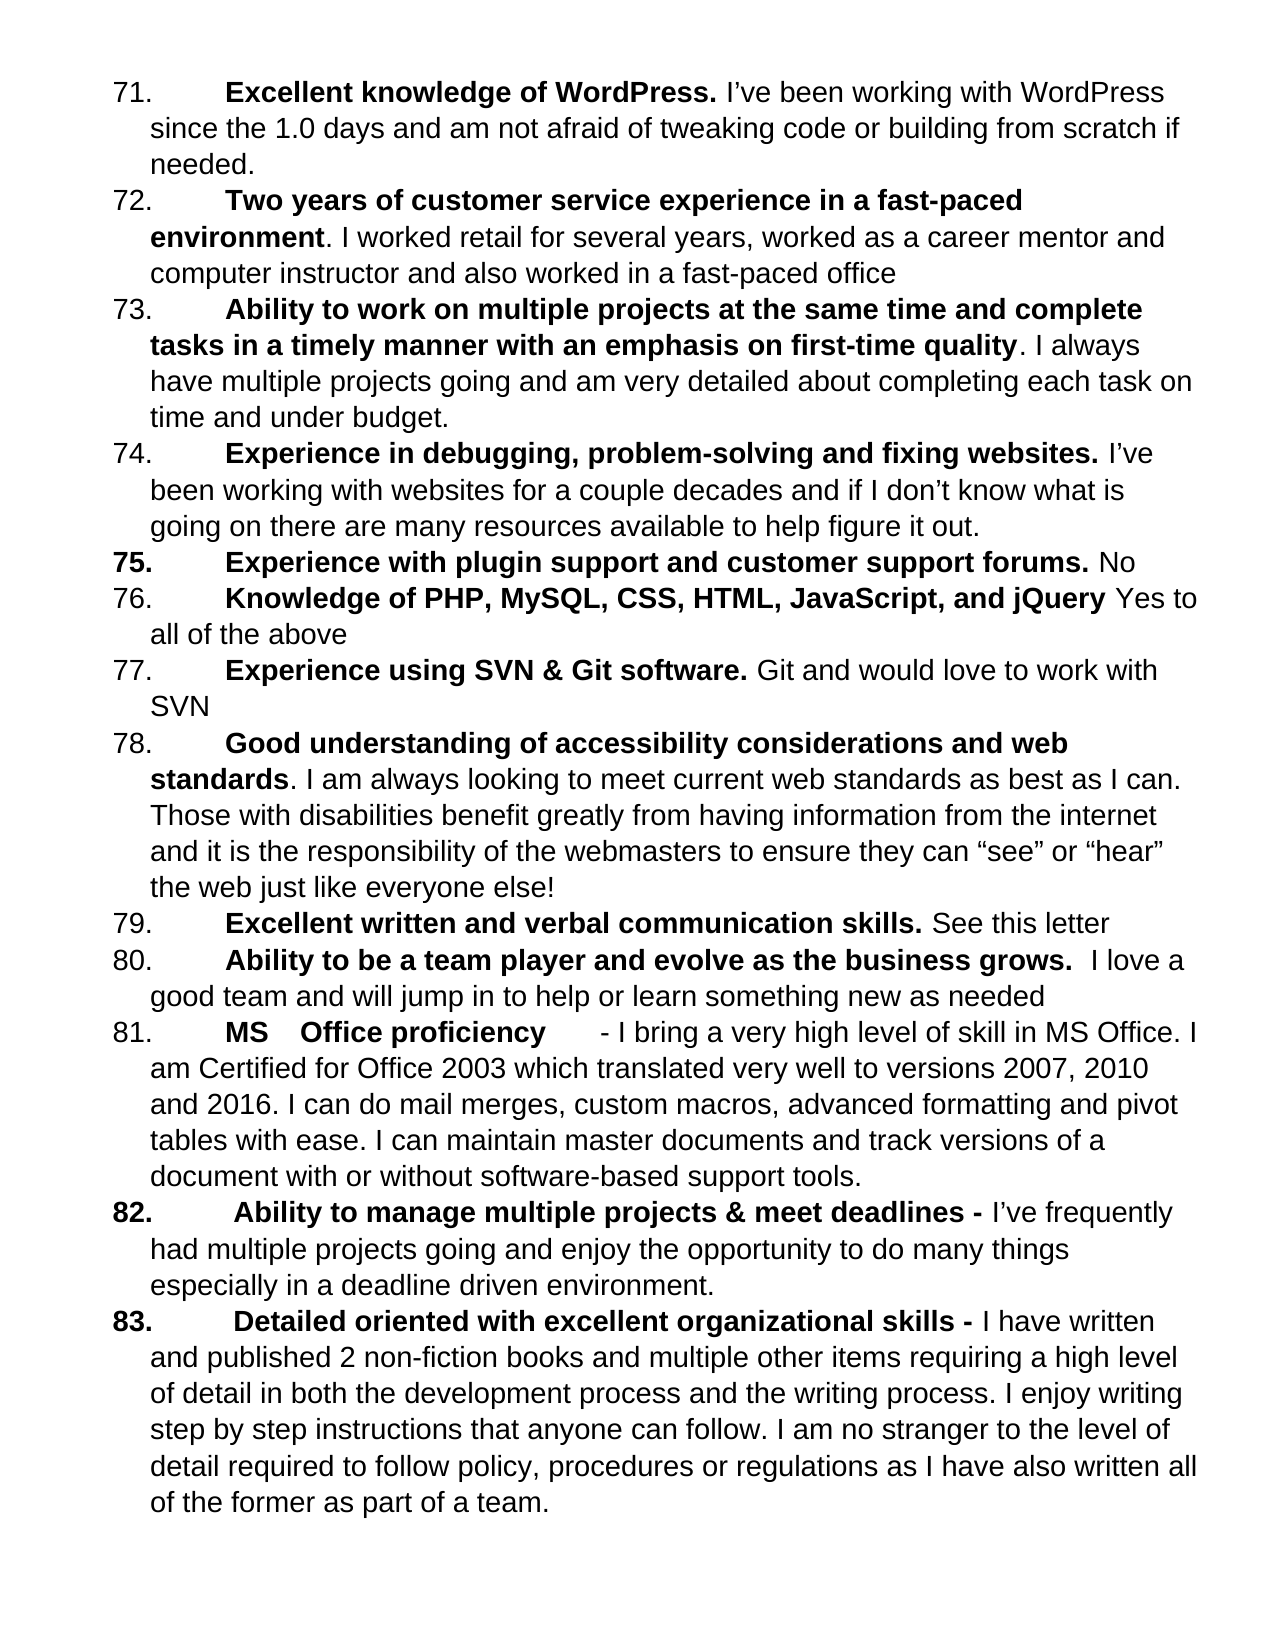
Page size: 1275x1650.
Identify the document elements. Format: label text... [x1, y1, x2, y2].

list Ability to work on multiple projects at the same time and complete tasks in a timely manner with an emphasis on first-time quality. I always have multiple projects going and am very detailed about completing each task on time and under budget. [112, 292, 1200, 434]
list Experience using SVN & Git software. Git and would love to work with SVN [112, 653, 1200, 723]
list Ability to manage multiple projects & meet deadlines - I’ve frequently had multiple projects going and enjoy the opportunity to do many things especially in a deadline driven environment. [112, 1196, 1200, 1301]
list Good understanding of accessibility considerations and web standards. I am always looking to meet current web standards as best as I can. Those with disabilities benefit greatly from having information from the internet and it is the responsibility of the webmasters to ensure they can “see” or “hear” the web just like everyone else! [112, 726, 1200, 904]
list Excellent written and verbal communication skills. See this letter [112, 906, 1200, 940]
list Knowledge of PHP, MySQL, CSS, HTML, JavaScript, and jQuery Yes to all of the above [112, 581, 1200, 651]
list Ability to be a team player and evolve as the business grows. I love a good team and will jump in to help or learn something new as needed [112, 942, 1200, 1012]
list Excellent knowledge of WordPress. I’ve been working with WordPress since the 1.0 days and am not afraid of tweaking code or building from scratch if needed. [112, 75, 1200, 181]
list MS Office proficiency - I bring a very high level of skill in MS Office. I am Certified for Office 2003 which translated very well to versions 2007, 2010 and 2016. I can do mail merges, custom macros, advanced formatting and pivot tables with ease. I can maintain master documents and track versions of a document with or without software-based support tools. [112, 1015, 1200, 1193]
list Two years of customer service experience in a fast-paced environment. I worked retail for several years, worked as a career mentor and computer instructor and also worked in a fast-paced office [112, 183, 1200, 289]
list Detailed oriented with excellent organizational skills - I have written and published 2 non-fiction books and multiple other items requiring a high level of detail in both the development process and the writing process. I enjoy writing step by step instructions that anyone can follow. I am no stranger to the level of detail required to follow policy, procedures or regulations as I have also written all of the former as part of a team. [112, 1304, 1200, 1518]
list Experience in debugging, problem-solving and fixing websites. I’ve been working with websites for a couple decades and if I don’t know what is going on there are many resources available to help figure it out. [112, 436, 1200, 542]
list Experience with plugin support and customer support forums. No [112, 545, 1200, 578]
